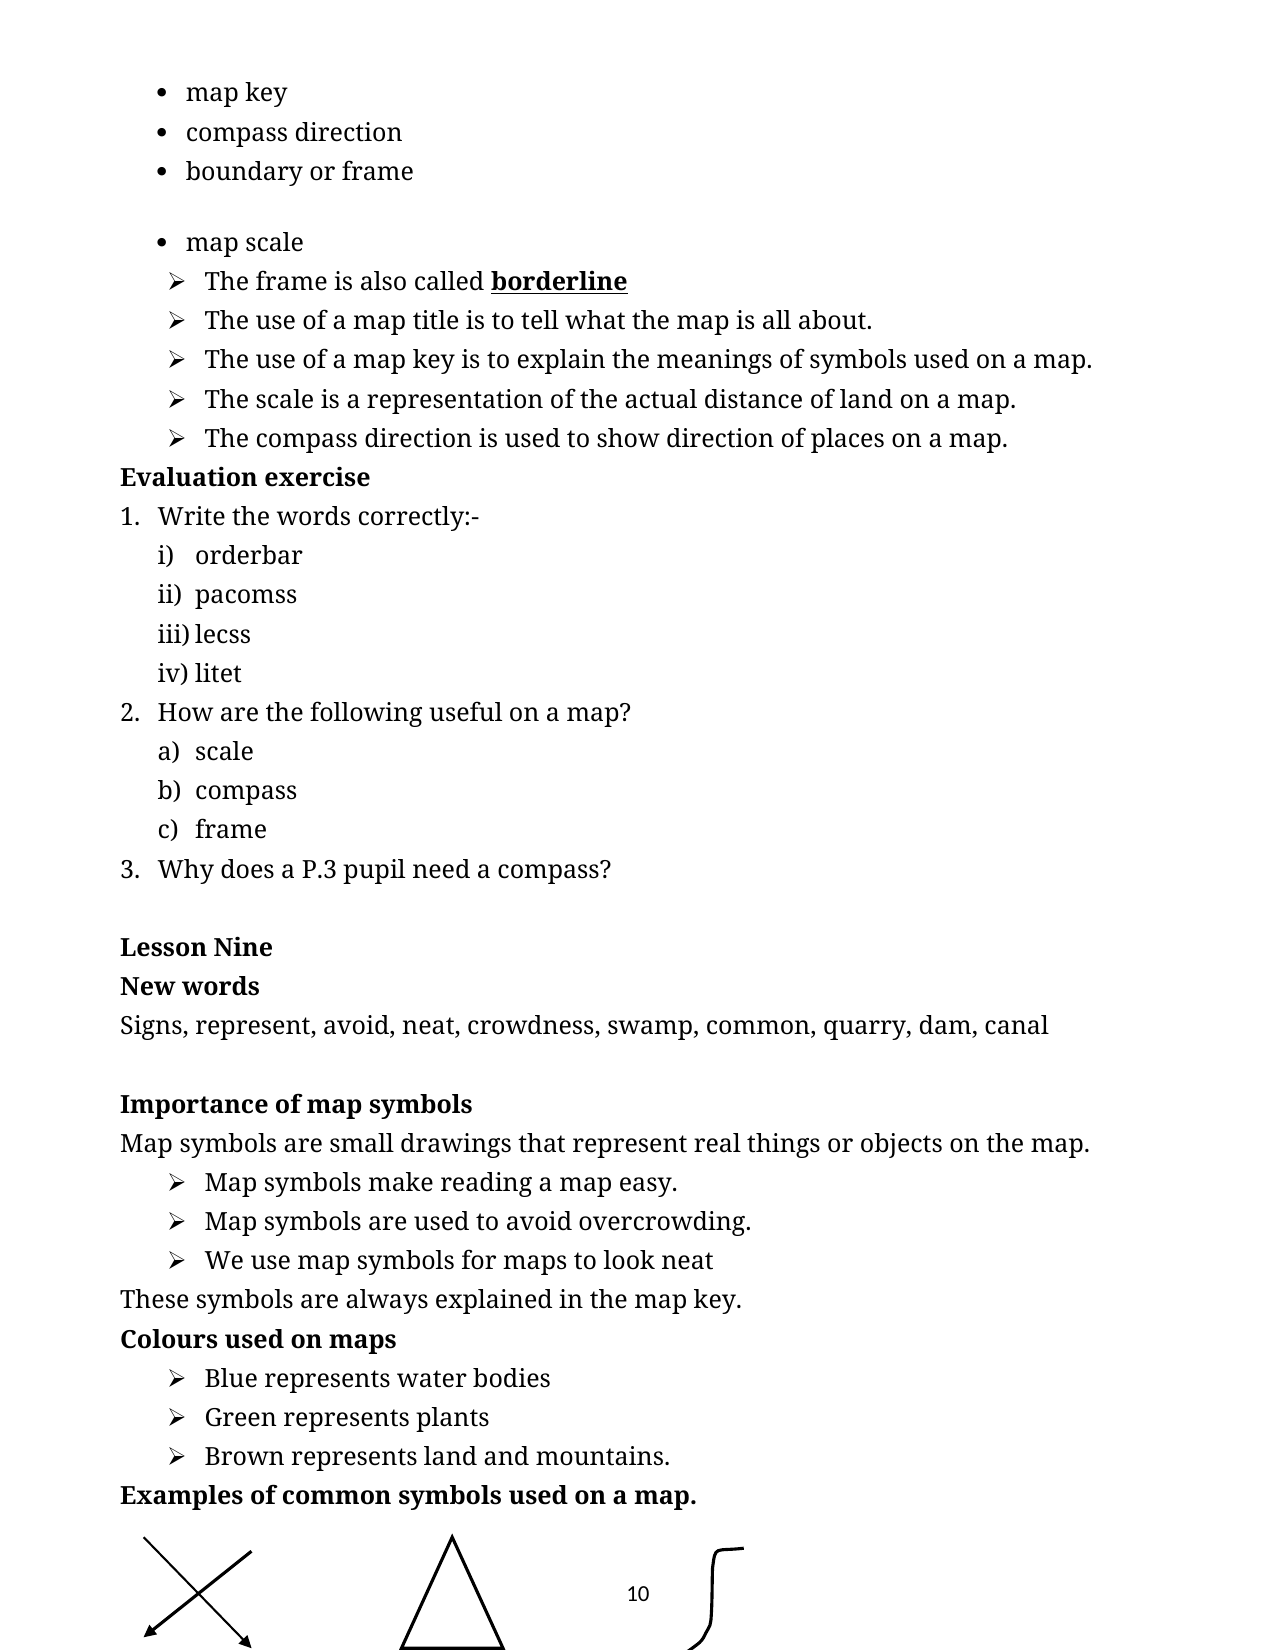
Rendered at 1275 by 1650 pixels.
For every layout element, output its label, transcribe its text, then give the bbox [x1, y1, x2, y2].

list Map symbols make reading a map easy. [167, 1165, 1155, 1199]
text Examples of common symbols used on a map. [120, 1478, 1155, 1512]
list orderbar [157, 538, 1155, 572]
text Colours used on maps [120, 1321, 1155, 1355]
list Green represents plants [167, 1400, 1155, 1434]
list pacomss [157, 577, 1155, 611]
list map key [157, 75, 1155, 109]
list litet [157, 656, 1155, 689]
list The use of a map key is to explain the meanings of symbols used on a map. [167, 342, 1155, 376]
text Lesson Nine [120, 930, 1155, 964]
list The compass direction is used to show direction of places on a map. [167, 421, 1155, 454]
list Write the words correctly:- [120, 499, 1155, 533]
list scale [157, 734, 1155, 768]
list How are the following useful on a map? [120, 695, 1155, 729]
list map scale [157, 225, 1155, 259]
list Brown represents land and mountains. [167, 1439, 1155, 1473]
text New words [120, 969, 1155, 1003]
list The scale is a representation of the actual distance of land on a map. [167, 381, 1155, 415]
list compass direction [157, 114, 1155, 148]
list frame [157, 812, 1155, 846]
list The use of a map title is to tell what the map is all about. [167, 303, 1155, 337]
text Signs, represent, avoid, neat, crowdness, swamp, common, quarry, dam, canal [120, 1008, 1155, 1042]
text Map symbols are small drawings that represent real things or objects on the map. [120, 1126, 1155, 1159]
list The frame is also called borderline [167, 264, 1155, 298]
text Importance of map symbols [120, 1086, 1155, 1120]
list compass [157, 773, 1155, 807]
list lecss [157, 616, 1155, 650]
list Map symbols are used to avoid overcrowding. [167, 1204, 1155, 1238]
text Evaluation exercise [120, 460, 1155, 494]
list Blue represents water bodies [167, 1361, 1155, 1394]
list We use map symbols for maps to look neat [167, 1243, 1155, 1277]
text These symbols are always explained in the map key. [120, 1282, 1155, 1316]
list boundary or frame [157, 153, 1155, 187]
list Why does a P.3 pupil need a compass? [120, 851, 1155, 885]
